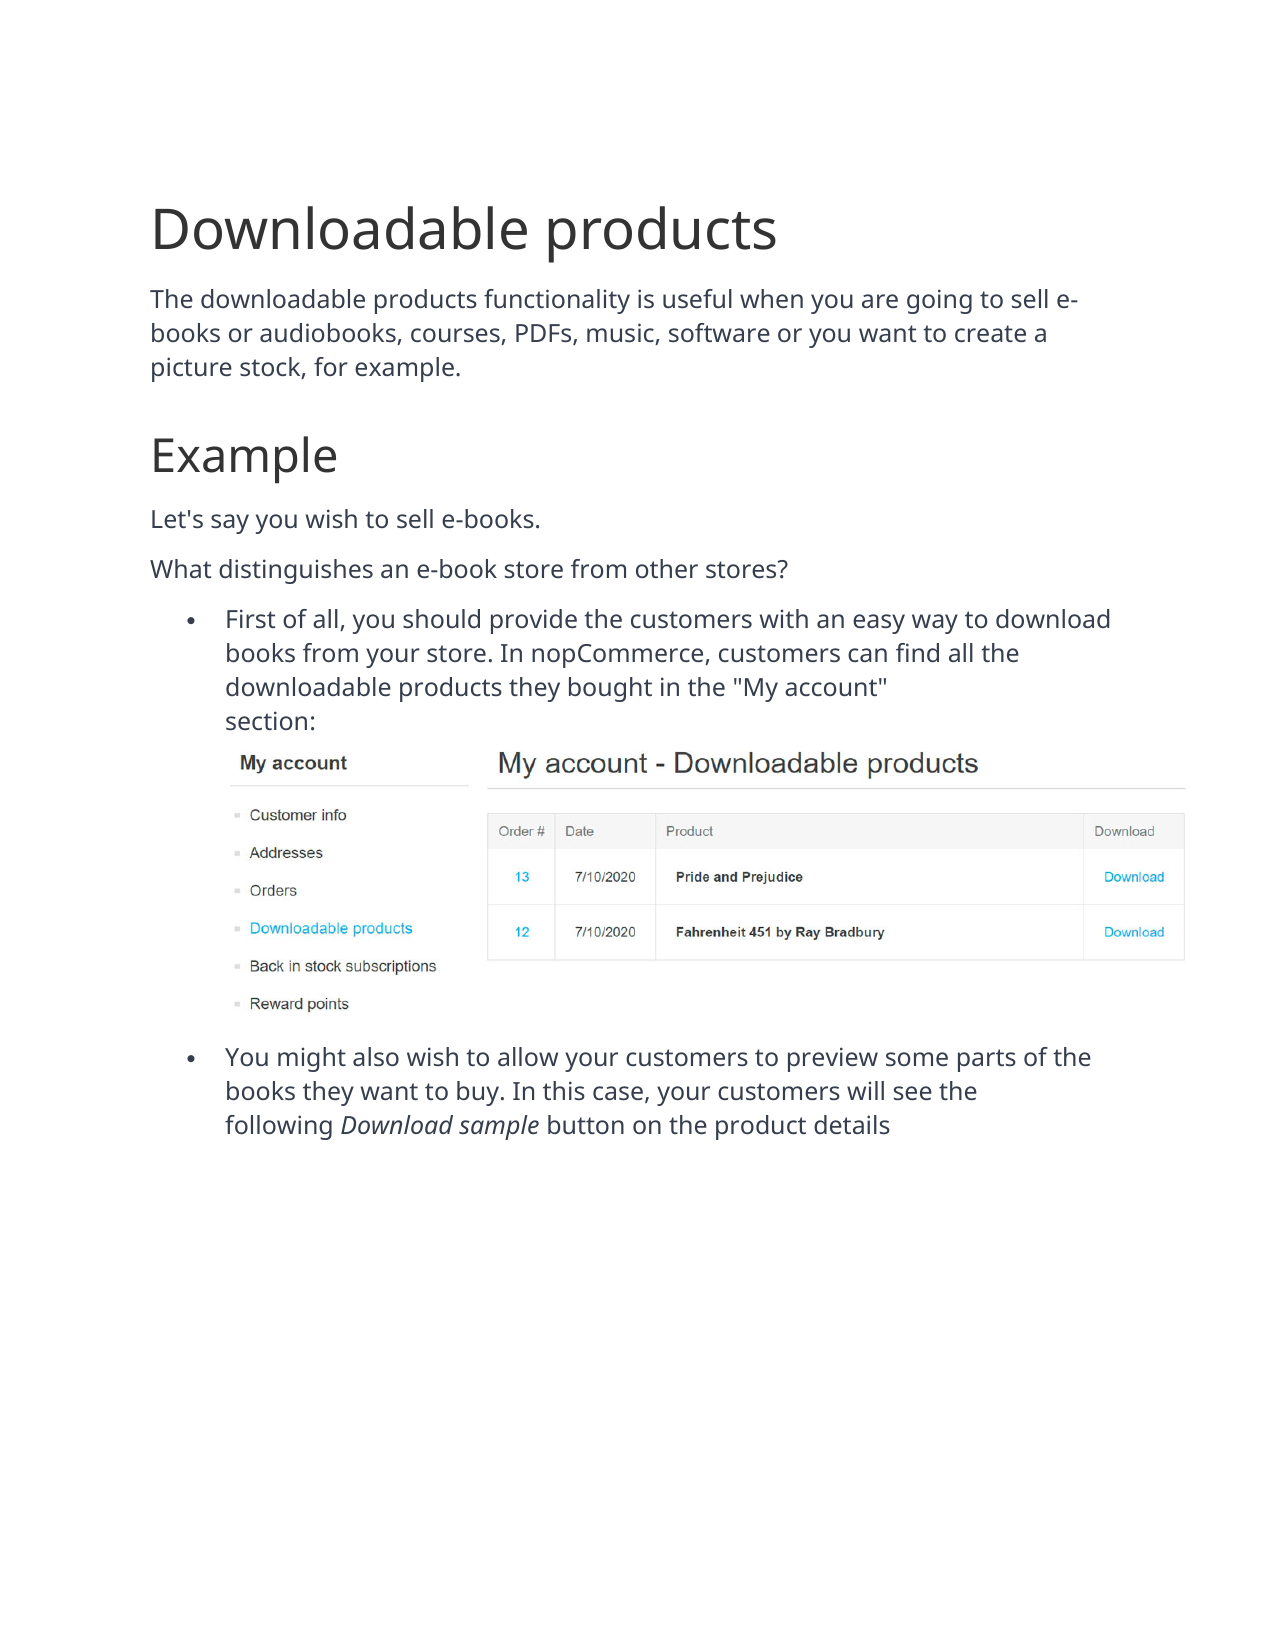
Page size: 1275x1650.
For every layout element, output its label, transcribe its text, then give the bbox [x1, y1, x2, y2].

text The downloadable products functionality is useful when you are going to sell e-books or audiobooks, courses, PDFs, music, software or you want to create a picture stock, for example. [150, 281, 1125, 383]
text Let's say you wish to sell e-books. [150, 502, 1125, 536]
text Example [150, 423, 1125, 486]
text What distinguishes an e-book store from other stores? [150, 552, 1125, 586]
text Downloadable products [150, 189, 1125, 266]
list You might also wish to allow your customers to preview some parts of the books they want to buy. In this case, your customers will see the following Download sample button on the product details page: [187, 1039, 1125, 1141]
picture [225, 737, 1200, 1024]
